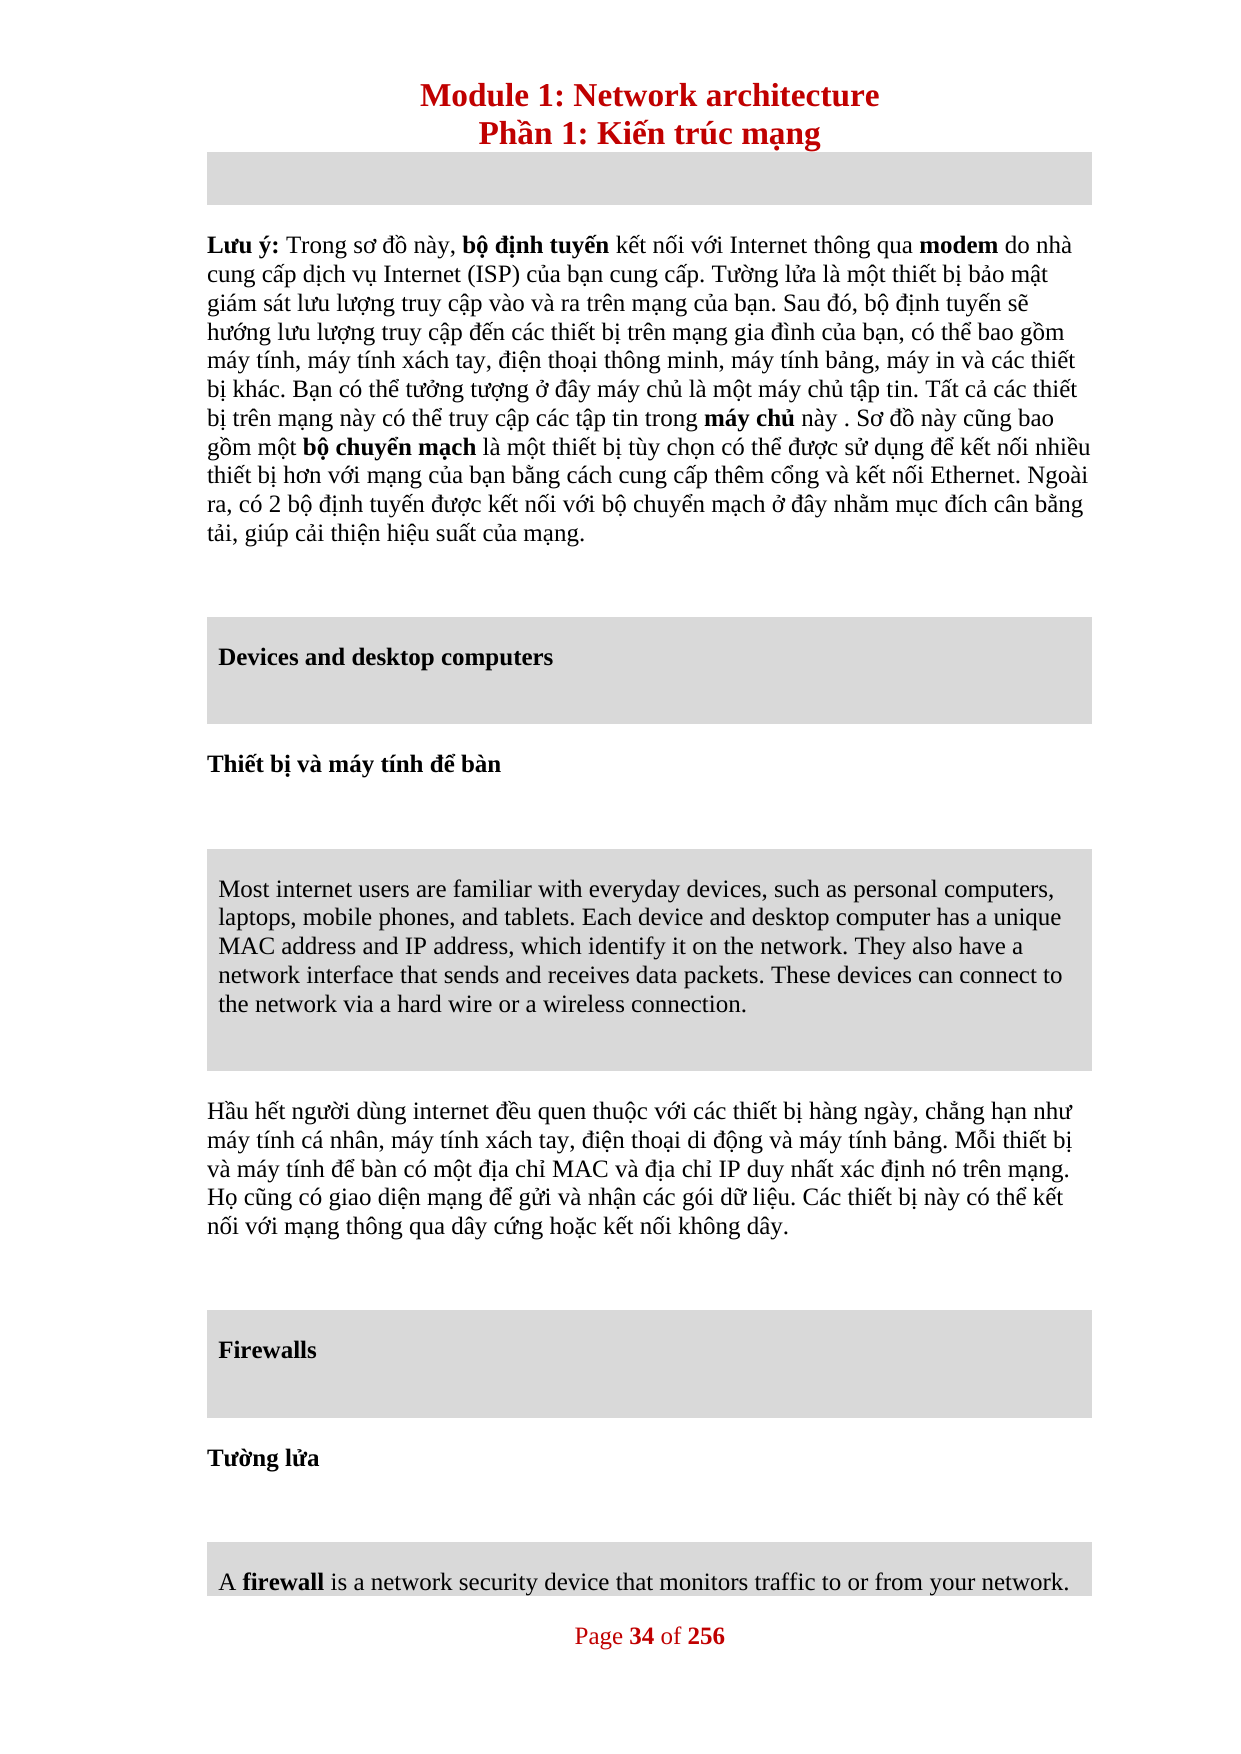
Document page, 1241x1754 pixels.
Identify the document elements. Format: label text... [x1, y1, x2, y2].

table_header Most internet users are familiar with everyday devices, such as personal computers, laptops, mobile phones, and tablets. Each device and desktop computer has a unique MAC address and IP address, which identify it on the network. They also have a network interface that sends and receives data packets. These devices can connect to the network via a hard wire or a wireless connection. [207, 849, 1092, 1071]
text Thiết bị và máy tính để bàn [207, 749, 1092, 778]
text Tường lửa [207, 1443, 1092, 1472]
table_header Firewalls [207, 1310, 1092, 1418]
text Lưu ý: Trong sơ đồ này, bộ định tuyến kết nối với Internet thông qua modem do nhà cung cấp dịch vụ Internet (ISP) của bạn cung cấp. Tường lửa là một thiết bị bảo mật giám sát lưu lượng truy cập vào và ra trên mạng của bạn. Sau đó, bộ định tuyến sẽ hướng lưu lượng truy cập đến các thiết bị trên mạng gia đình của bạn, có thể bao gồm máy tính, máy tính xách tay, điện thoại thông minh, máy tính bảng, máy in và các thiết bị khác. Bạn có thể tưởng tượng ở đây máy chủ là một máy chủ tập tin. Tất cả các thiết bị trên mạng này có thể truy cập các tập tin trong máy chủ này . Sơ đồ này cũng bao gồm một bộ chuyển mạch là một thiết bị tùy chọn có thể được sử dụng để kết nối nhiều thiết bị hơn với mạng của bạn bằng cách cung cấp thêm cổng và kết nối Ethernet. Ngoài ra, có 2 bộ định tuyến được kết nối với bộ chuyển mạch ở đây nhằm mục đích cân bằng tải, giúp cải thiện hiệu suất của mạng. [207, 230, 1092, 547]
text Hầu hết người dùng internet đều quen thuộc với các thiết bị hàng ngày, chẳng hạn như máy tính cá nhân, máy tính xách tay, điện thoại di động và máy tính bảng. Mỗi thiết bị và máy tính để bàn có một địa chỉ MAC và địa chỉ IP duy nhất xác định nó trên mạng. Họ cũng có giao diện mạng để gửi và nhận các gói dữ liệu. Các thiết bị này có thể kết nối với mạng thông qua dây cứng hoặc kết nối không dây. [207, 1096, 1092, 1240]
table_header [207, 152, 1092, 205]
table_header Devices and desktop computers [207, 617, 1092, 724]
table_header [207, 1542, 1092, 1596]
